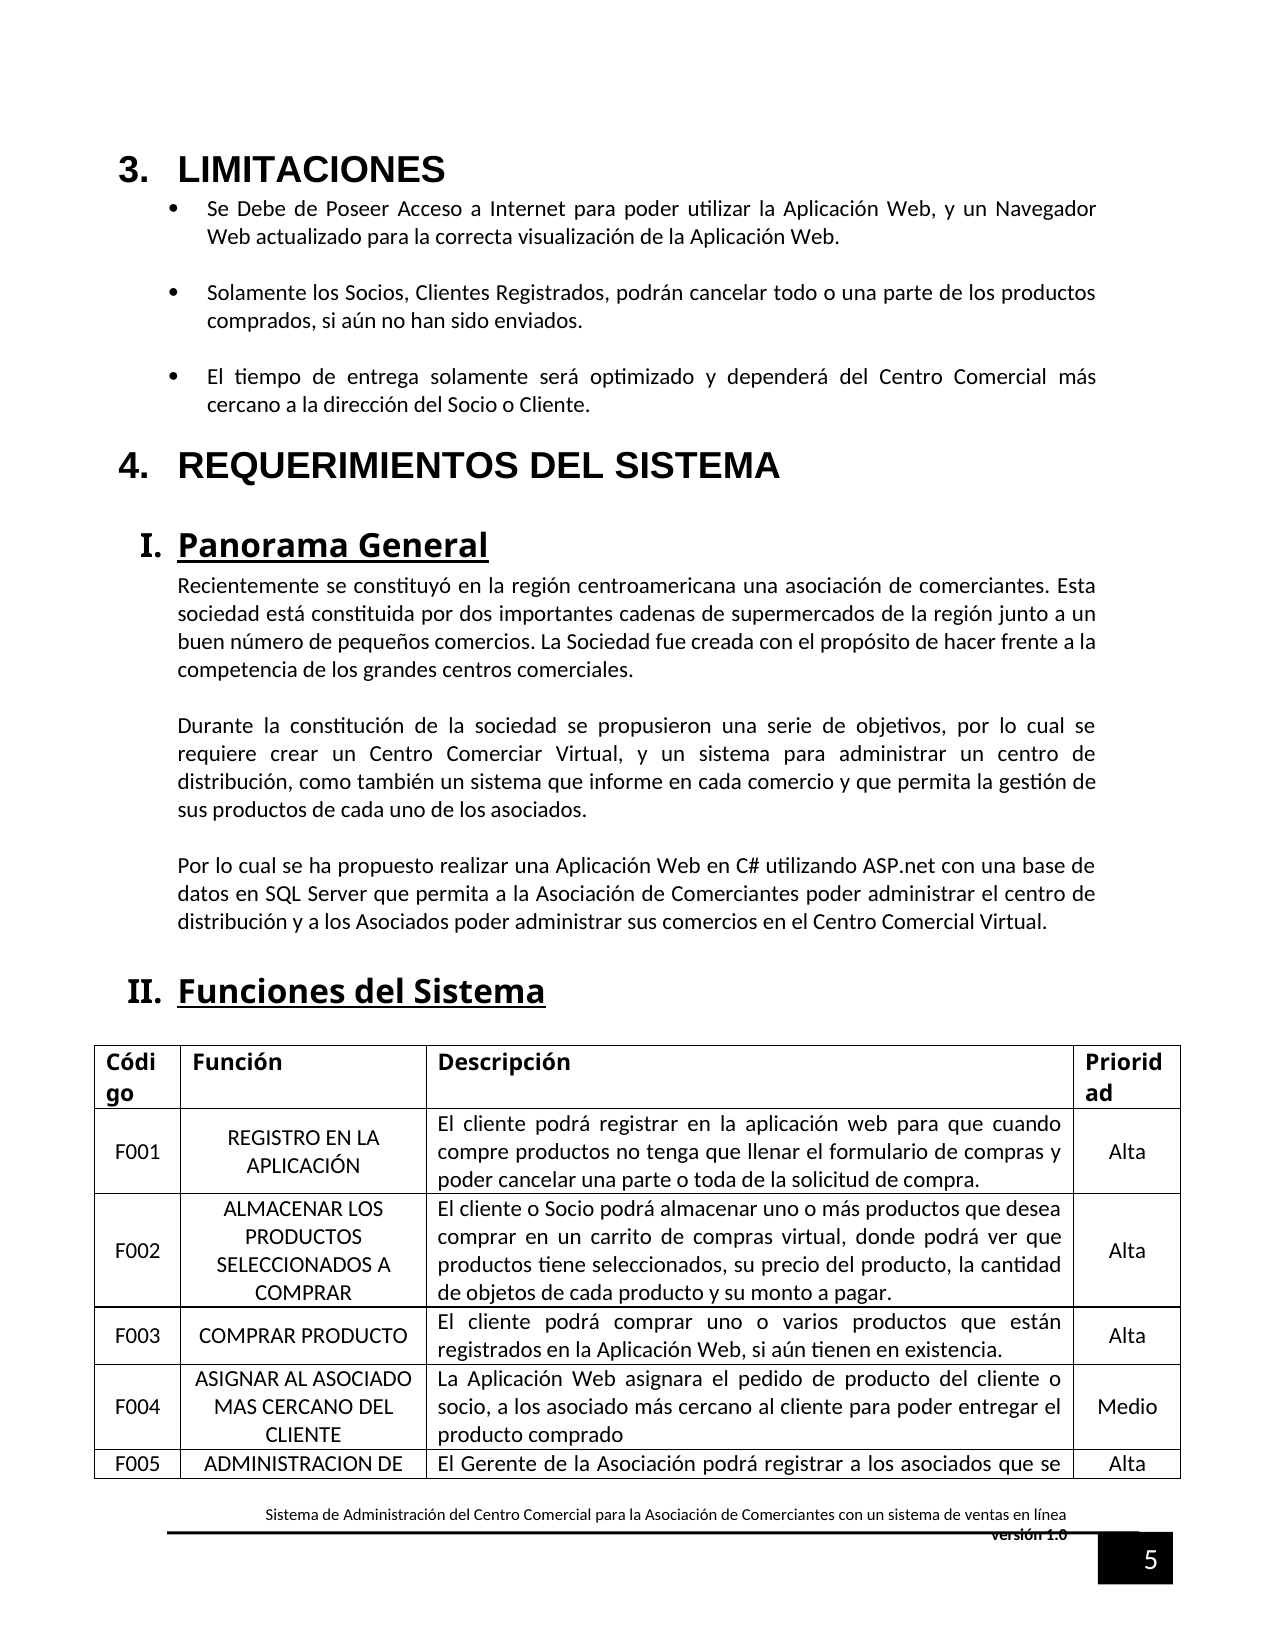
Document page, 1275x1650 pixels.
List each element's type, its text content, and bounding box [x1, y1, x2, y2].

table_cell La Aplicación Web asignara el pedido de producto del cliente o socio, a los asociado más cercano al cliente para poder entregar el producto comprado [427, 1365, 1073, 1448]
text Recientemente se constituyó en la región centroamericana una asociación de comerciantes. Esta sociedad está constituida por dos importantes cadenas de supermercados de la región junto a un buen número de pequeños comercios. La Sociedad fue creada con el propósito de hacer frente a la competencia de los grandes centros comerciales. [177, 571, 1098, 683]
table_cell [427, 1450, 1073, 1478]
table_header Prioridad [1074, 1046, 1180, 1108]
table_cell F004 [95, 1365, 180, 1448]
table_cell F005 [95, 1450, 180, 1478]
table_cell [181, 1450, 426, 1478]
subtitle Panorama General [162, 522, 1098, 568]
table_cell COMPRAR PRODUCTO [181, 1308, 426, 1363]
list Solamente los Socios, Clientes Registrados, podrán cancelar todo o una parte de los productos comprados, si aún no han sido enviados. [169, 278, 1098, 334]
text Durante la constitución de la sociedad se propusieron una serie de objetivos, por lo cual se requiere crear un Centro Comerciar Virtual, y un sistema para administrar un centro de distribución, como también un sistema que informe en cada comercio y que permita la gestión de sus productos de cada uno de los asociados. [177, 711, 1098, 823]
list Se Debe de Poseer Acceso a Internet para poder utilizar la Aplicación Web, y un Navegador Web actualizado para la correcta visualización de la Aplicación Web. [169, 194, 1098, 250]
table_cell F001 [95, 1109, 180, 1193]
table_cell REGISTRO EN LA APLICACIÓN [181, 1109, 426, 1193]
table_cell Alta [1074, 1194, 1180, 1306]
table_cell F002 [95, 1194, 180, 1306]
subtitle Funciones del Sistema [162, 968, 1098, 1013]
table_cell Alta [1074, 1450, 1180, 1478]
table_header Código [95, 1046, 180, 1108]
text Por lo cual se ha propuesto realizar una Aplicación Web en C# utilizando ASP.net con una base de datos en SQL Server que permita a la Asociación de Comerciantes poder administrar el centro de distribución y a los Asociados poder administrar sus comercios en el Centro Comercial Virtual. [177, 851, 1098, 935]
table_cell Medio [1074, 1365, 1180, 1448]
table_cell El cliente podrá registrar en la aplicación web para que cuando compre productos no tenga que llenar el formulario de compras y poder cancelar una parte o toda de la solicitud de compra. [427, 1109, 1073, 1193]
table_cell ALMACENAR LOS PRODUCTOS SELECCIONADOS A COMPRAR [181, 1194, 426, 1306]
subtitle REQUERIMIENTOS DEL SISTEMA [118, 443, 1098, 487]
table_cell ASIGNAR AL ASOCIADO MAS CERCANO DEL CLIENTE [181, 1365, 426, 1448]
list El tiempo de entrega solamente será optimizado y dependerá del Centro Comercial más cercano a la dirección del Socio o Cliente. [169, 362, 1098, 418]
table_cell El cliente podrá comprar uno o varios productos que están registrados en la Aplicación Web, si aún tienen en existencia. [427, 1308, 1073, 1363]
table_header Función [181, 1046, 426, 1108]
table_cell Alta [1074, 1109, 1180, 1193]
subtitle LIMITACIONES [118, 148, 1098, 191]
table_cell F003 [95, 1308, 180, 1363]
table_header Descripción [427, 1046, 1073, 1108]
table_cell Alta [1074, 1308, 1180, 1363]
table_cell El cliente o Socio podrá almacenar uno o más productos que desea comprar en un carrito de compras virtual, donde podrá ver que productos tiene seleccionados, su precio del producto, la cantidad de objetos de cada producto y su monto a pagar. [427, 1194, 1073, 1306]
